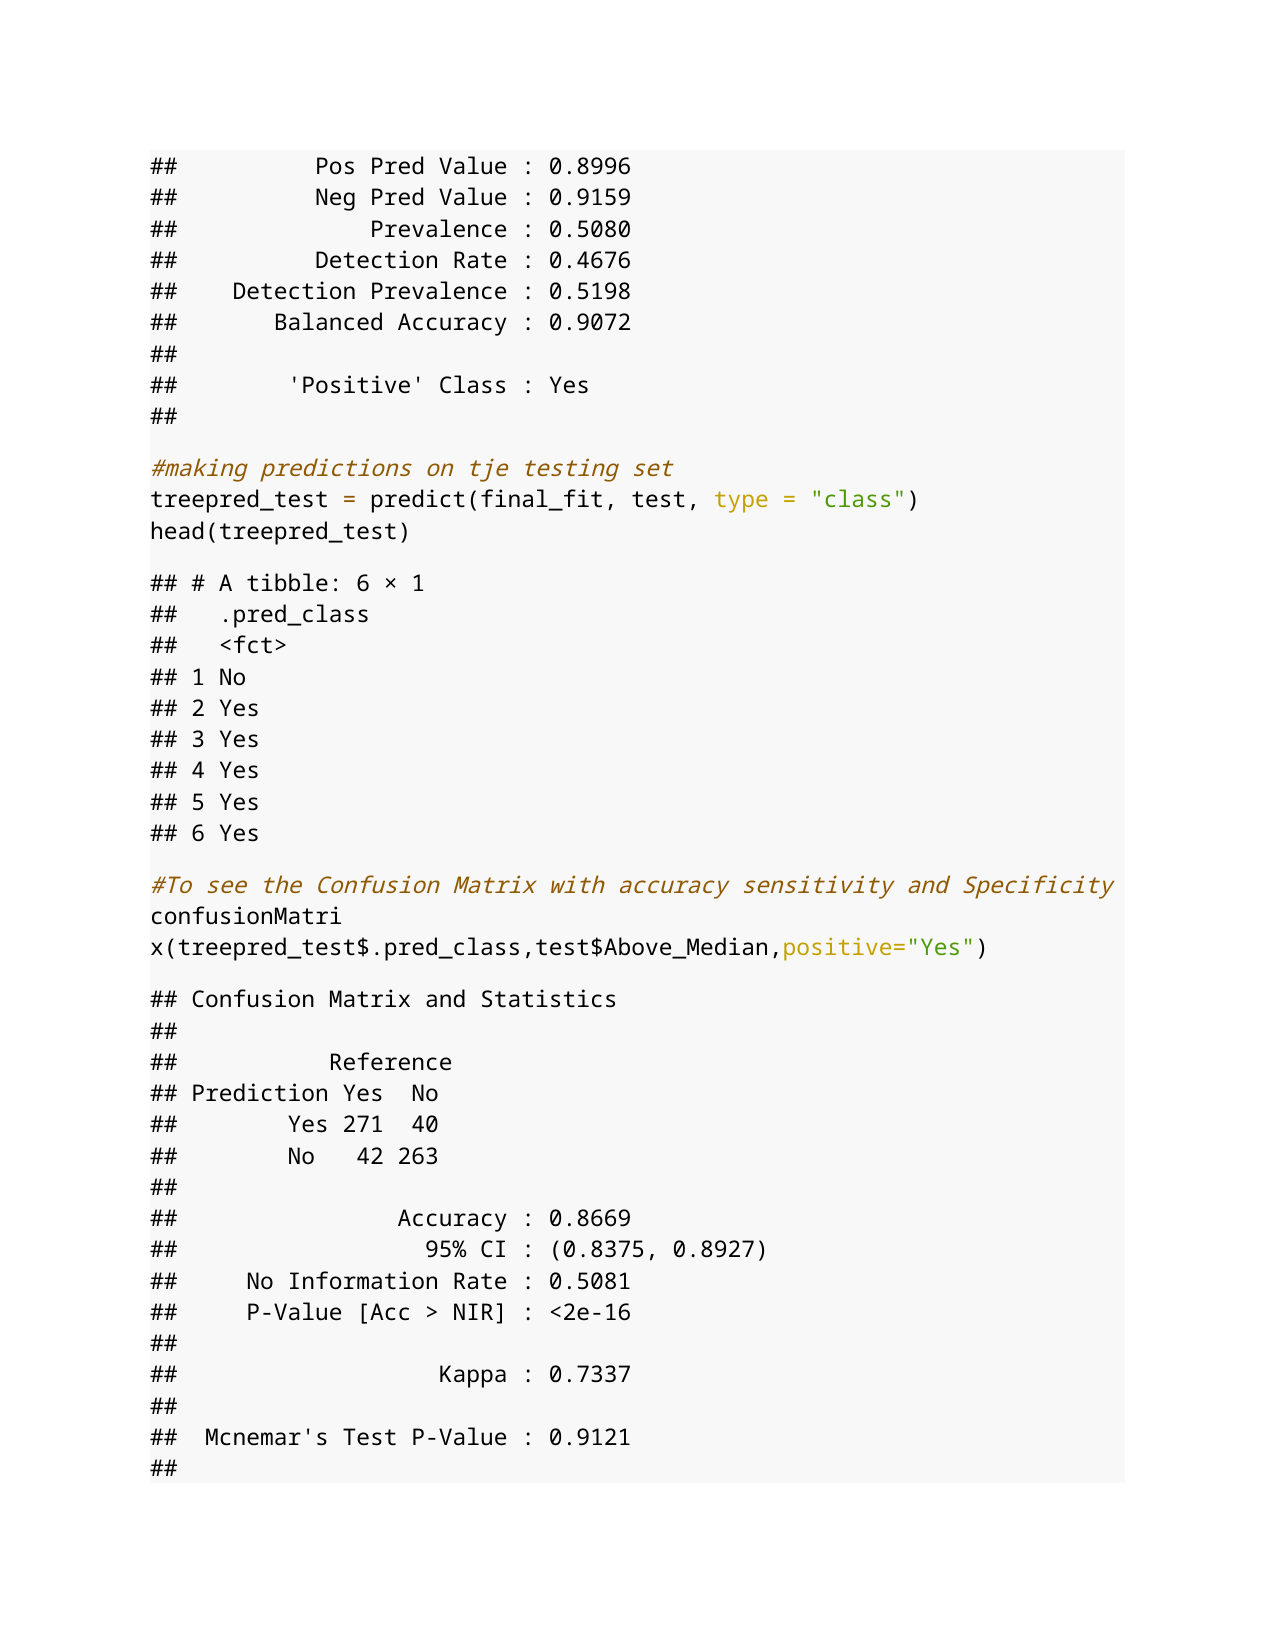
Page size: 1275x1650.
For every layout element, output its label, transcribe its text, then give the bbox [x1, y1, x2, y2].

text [150, 983, 1125, 1483]
text #To see the Confusion Matrix with accuracy sensitivity and Specificity confusionMatrix(treepred_test$.pred_class,test$Above_Median,positive="Yes") [342, 869, 1125, 962]
text ## # A tibble: 6 × 1 ## .pred_class ## <fct> ## 1 No ## 2 Yes ## 3 Yes ## 4 Yes ## 5 Yes ## 6 Yes [150, 567, 1125, 848]
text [150, 150, 1125, 431]
text #making predictions on tje testing set treepred_test = predict(final_fit, test, type = "class") head(treepred_test) [150, 452, 1125, 546]
